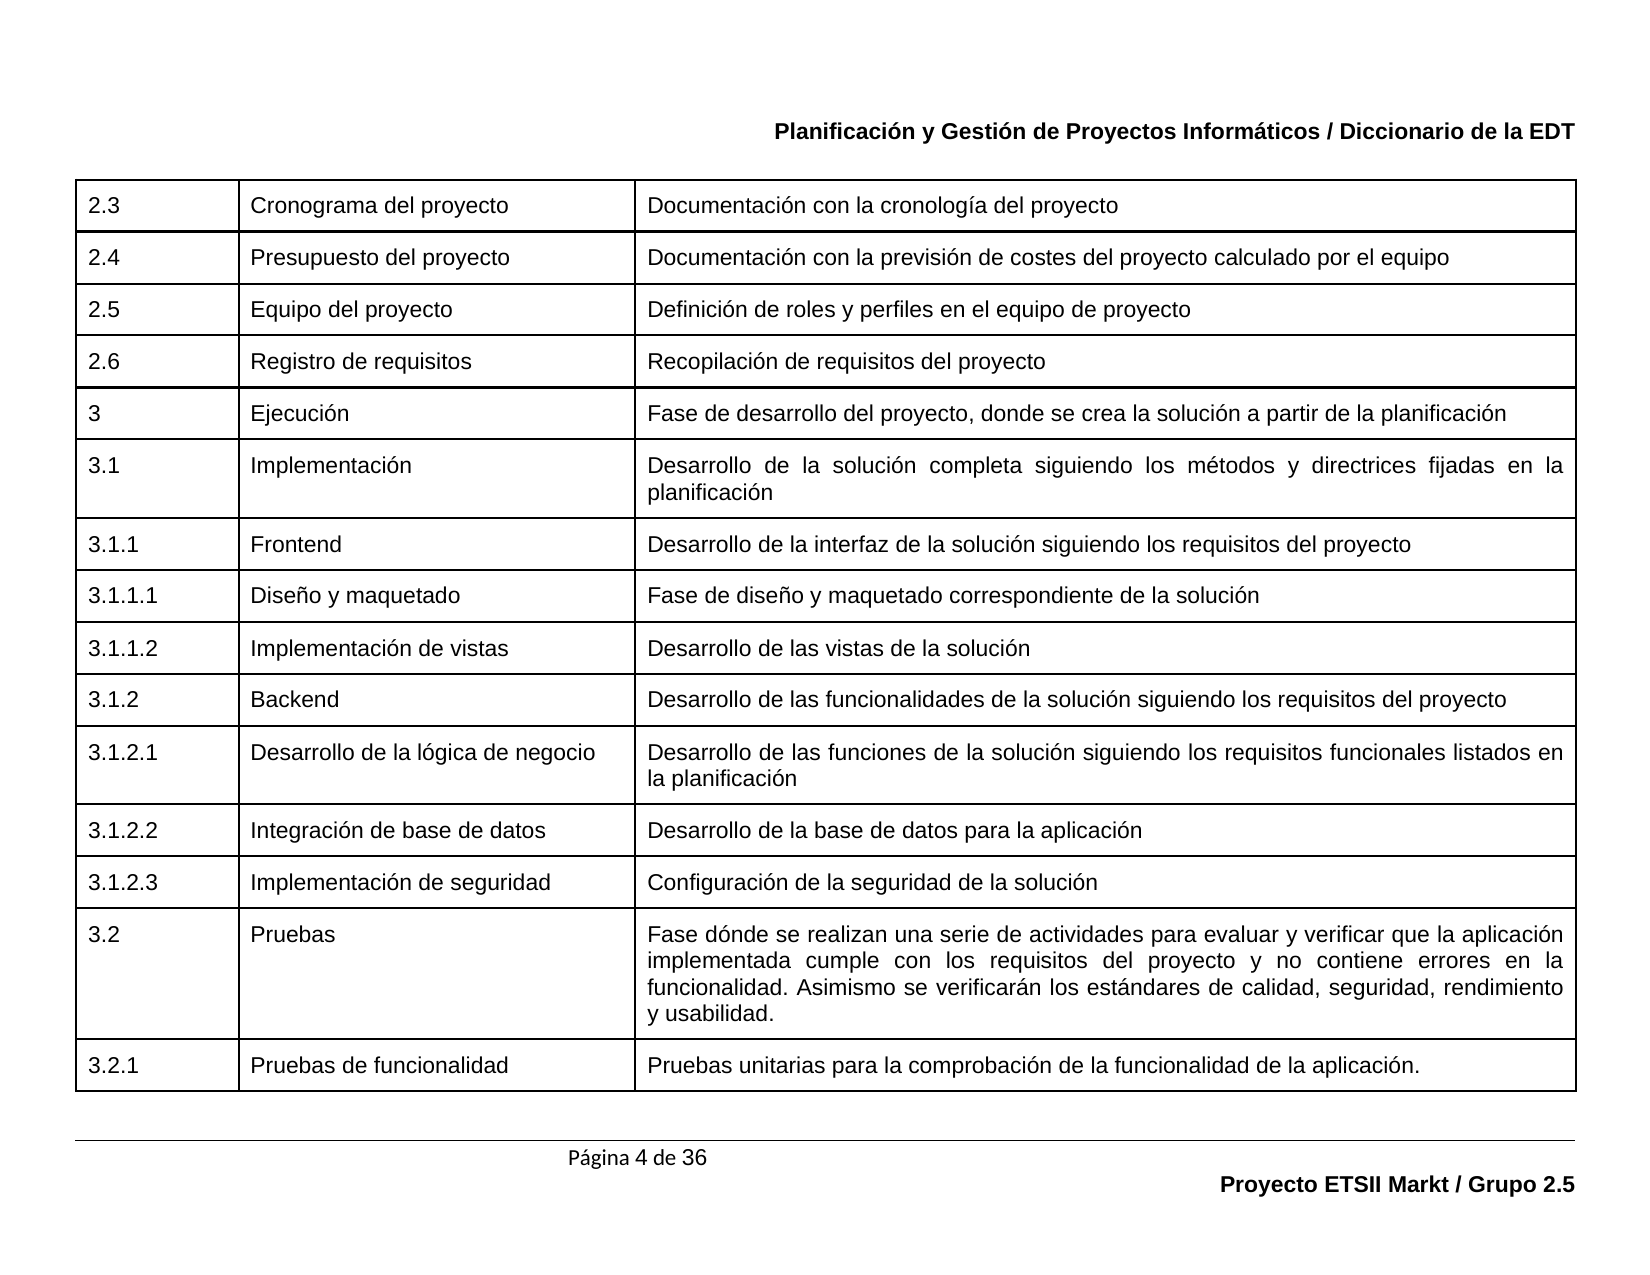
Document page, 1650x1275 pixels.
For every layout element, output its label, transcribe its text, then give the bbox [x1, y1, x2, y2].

table_cell Desarrollo de la base de datos para la aplicación [636, 805, 1575, 855]
table_cell Definición de roles y perfiles en el equipo de proyecto [636, 285, 1575, 334]
table_cell Documentación con la previsión de costes del proyecto calculado por el equipo [636, 233, 1575, 282]
table_cell Desarrollo de la lógica de negocio [240, 727, 634, 803]
table_cell 2.6 [77, 336, 238, 386]
table_cell Fase de diseño y maquetado correspondiente de la solución [636, 571, 1575, 621]
table_cell 3.2 [77, 909, 238, 1038]
table_cell Recopilación de requisitos del proyecto [636, 336, 1575, 386]
table_cell Implementación de seguridad [240, 857, 634, 907]
table_cell Fase de desarrollo del proyecto, donde se crea la solución a partir de la planificación [636, 389, 1575, 438]
table_cell 3 [77, 389, 238, 438]
table_cell 3.1.1 [77, 519, 238, 569]
table_cell 2.5 [77, 285, 238, 334]
table_cell Backend [240, 675, 634, 724]
table_cell 2.4 [77, 233, 238, 282]
table_cell Desarrollo de la solución completa siguiendo los métodos y directrices fijadas en la planificación [636, 440, 1575, 517]
table_cell Desarrollo de las vistas de la solución [636, 623, 1575, 673]
table_cell Implementación [240, 440, 634, 517]
table_cell Equipo del proyecto [240, 285, 634, 334]
table_cell Integración de base de datos [240, 805, 634, 855]
table_cell Registro de requisitos [240, 336, 634, 386]
table_cell Pruebas [240, 909, 634, 1038]
table_cell Pruebas unitarias para la comprobación de la funcionalidad de la aplicación. [636, 1040, 1575, 1090]
table_cell 3.1.1.2 [77, 623, 238, 673]
table_cell 3.1 [77, 440, 238, 517]
table_cell Frontend [240, 519, 634, 569]
table_cell Diseño y maquetado [240, 571, 634, 621]
table_cell 3.1.2 [77, 675, 238, 724]
table_cell Ejecución [240, 389, 634, 438]
table_cell 3.1.2.3 [77, 857, 238, 907]
table_cell Documentación con la cronología del proyecto [636, 181, 1575, 230]
table_cell Desarrollo de la interfaz de la solución siguiendo los requisitos del proyecto [636, 519, 1575, 569]
table_cell Desarrollo de las funciones de la solución siguiendo los requisitos funcionales listados en la planificación [636, 727, 1575, 803]
table_cell Pruebas de funcionalidad [240, 1040, 634, 1090]
table_cell 3.1.2.1 [77, 727, 238, 803]
table_cell Desarrollo de las funcionalidades de la solución siguiendo los requisitos del proyecto [636, 675, 1575, 724]
table_cell 3.1.1.1 [77, 571, 238, 621]
table_cell Configuración de la seguridad de la solución [636, 857, 1575, 907]
table_cell 3.2.1 [77, 1040, 238, 1090]
table_cell 3.1.2.2 [77, 805, 238, 855]
table_cell Presupuesto del proyecto [240, 233, 634, 282]
table_cell Cronograma del proyecto [240, 181, 634, 230]
table_cell 2.3 [77, 181, 238, 230]
table_cell Implementación de vistas [240, 623, 634, 673]
